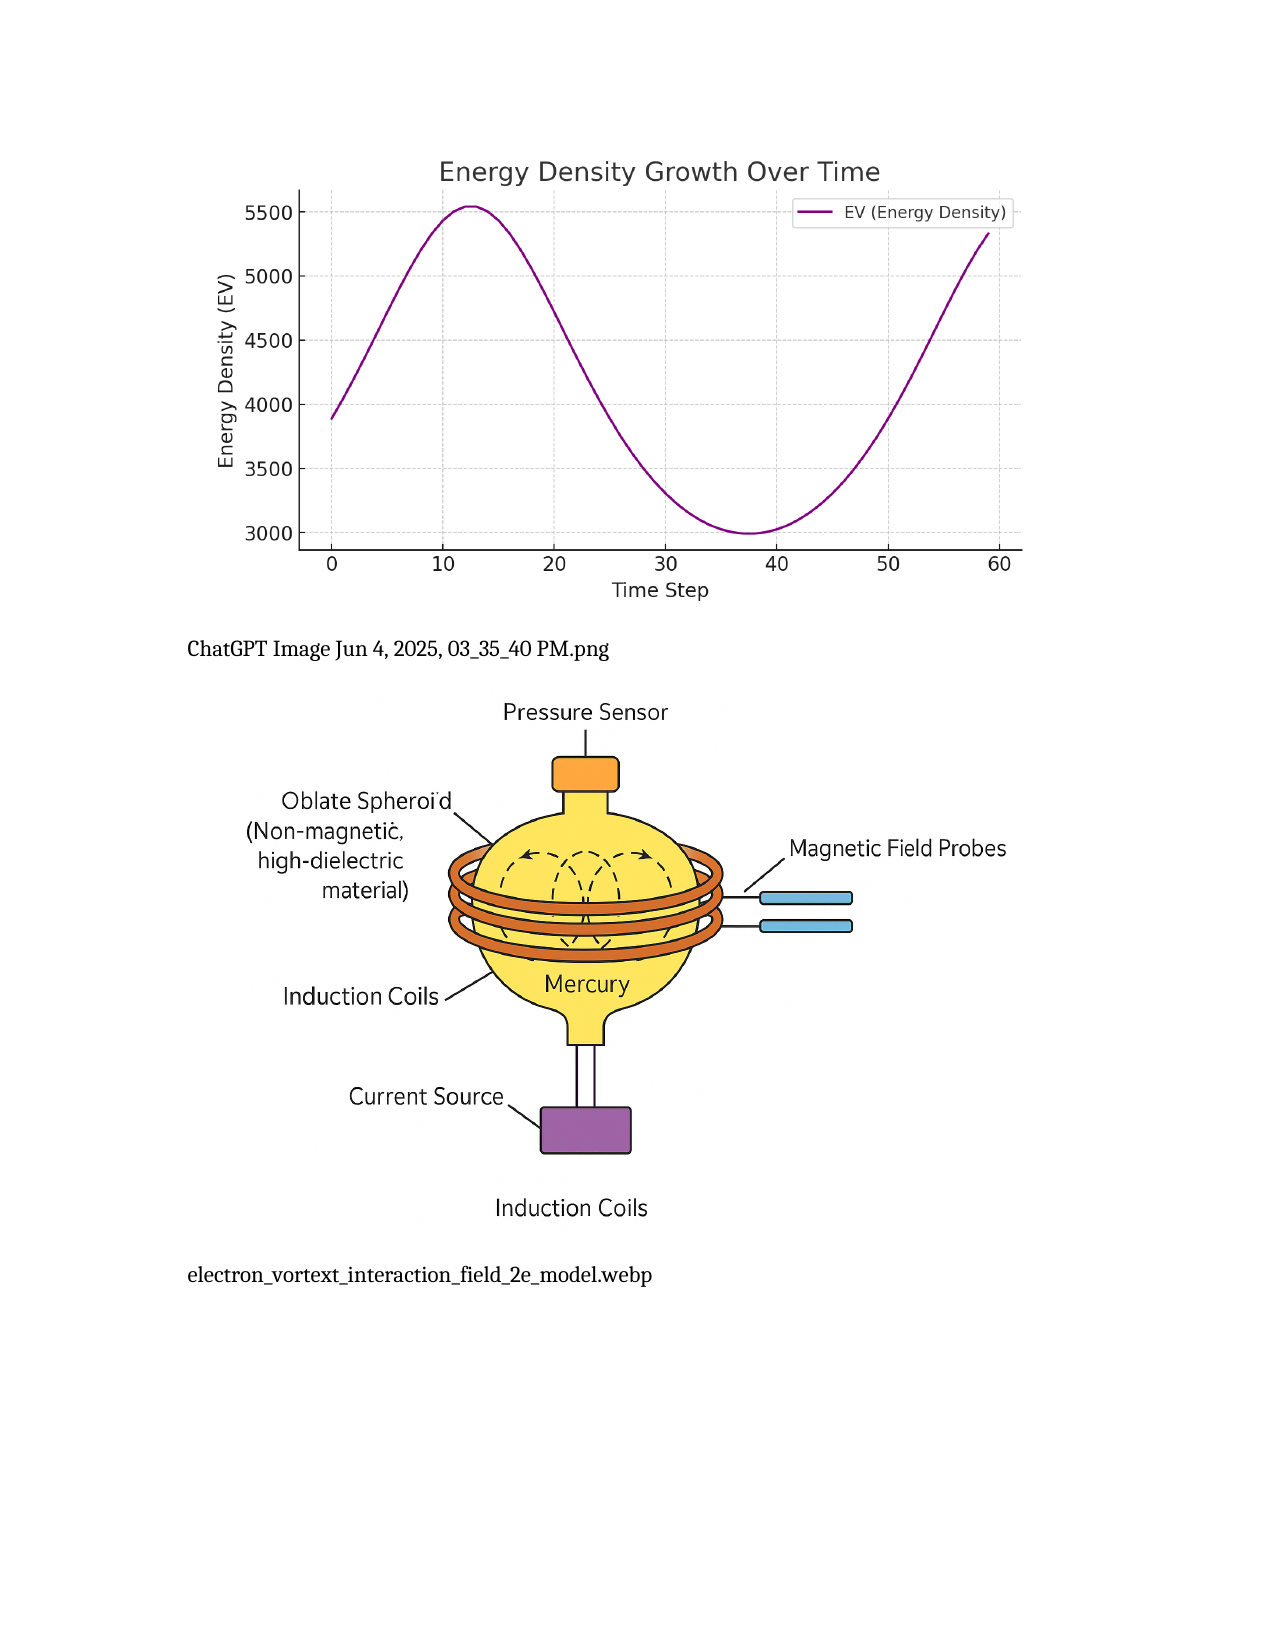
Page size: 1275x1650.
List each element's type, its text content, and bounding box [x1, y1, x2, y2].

picture [206, 150, 1032, 612]
text electron_vortext_interaction_field_2e_model.webp [187, 1262, 1087, 1288]
text ChatGPT Image Jun 4, 2025, 03_35_40 PM.png [187, 636, 1087, 662]
picture [206, 687, 1032, 1237]
